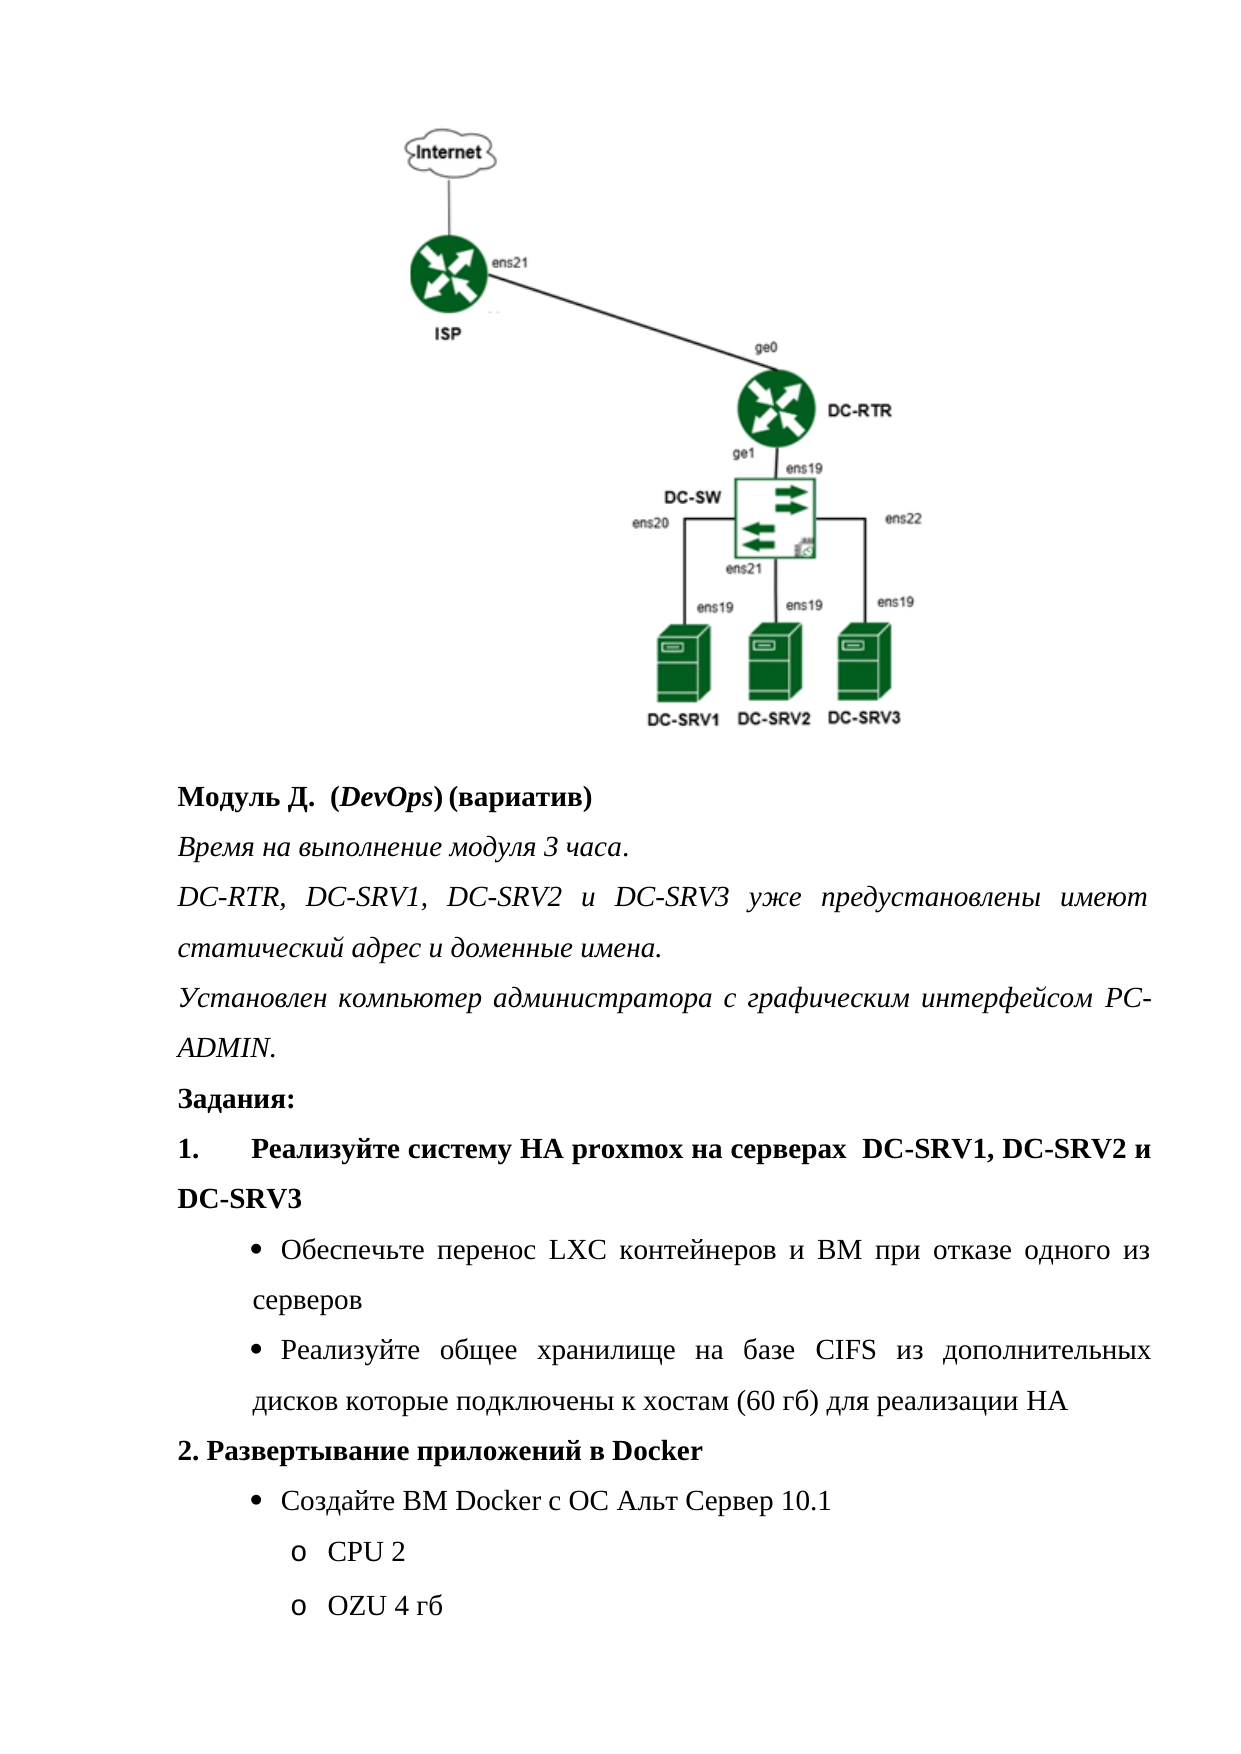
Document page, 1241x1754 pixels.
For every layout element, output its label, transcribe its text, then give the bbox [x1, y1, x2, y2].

text Задания: [177, 1081, 1152, 1114]
list Создайте ВМ Docker с OC Альт Сервер 10.1 [251, 1483, 1152, 1517]
text DC-RTR, DC-SRV1, DC-SRV2 и DC-SRV3 уже предустановлены имеют статический адрес и доменные имена. [177, 879, 1152, 963]
text Модуль Д. (DevOps) (вариатив) [177, 779, 1152, 812]
list OZU 4 гб [290, 1588, 1152, 1624]
list CPU 2 [290, 1534, 1152, 1570]
picture [392, 118, 937, 765]
text Время на выполнение модуля 3 часа. [177, 829, 1152, 863]
text Установлен компьютер администратора с графическим интерфейсом PC-ADMIN. [177, 980, 1152, 1064]
text 2. Развертывание приложений в Docker [177, 1433, 1152, 1467]
list Реализуйте систему HA proxmox на серверах DC-SRV1, DC-SRV2 и DC-SRV3 [177, 1131, 1152, 1215]
list Реализуйте общее хранилище на базе CIFS из дополнительных дисков которые подключены к хостам (60 гб) для реализации HA [251, 1332, 1152, 1416]
list Обеспечьте перенос LXC контейнеров и ВМ при отказе одного из серверов [251, 1232, 1152, 1316]
